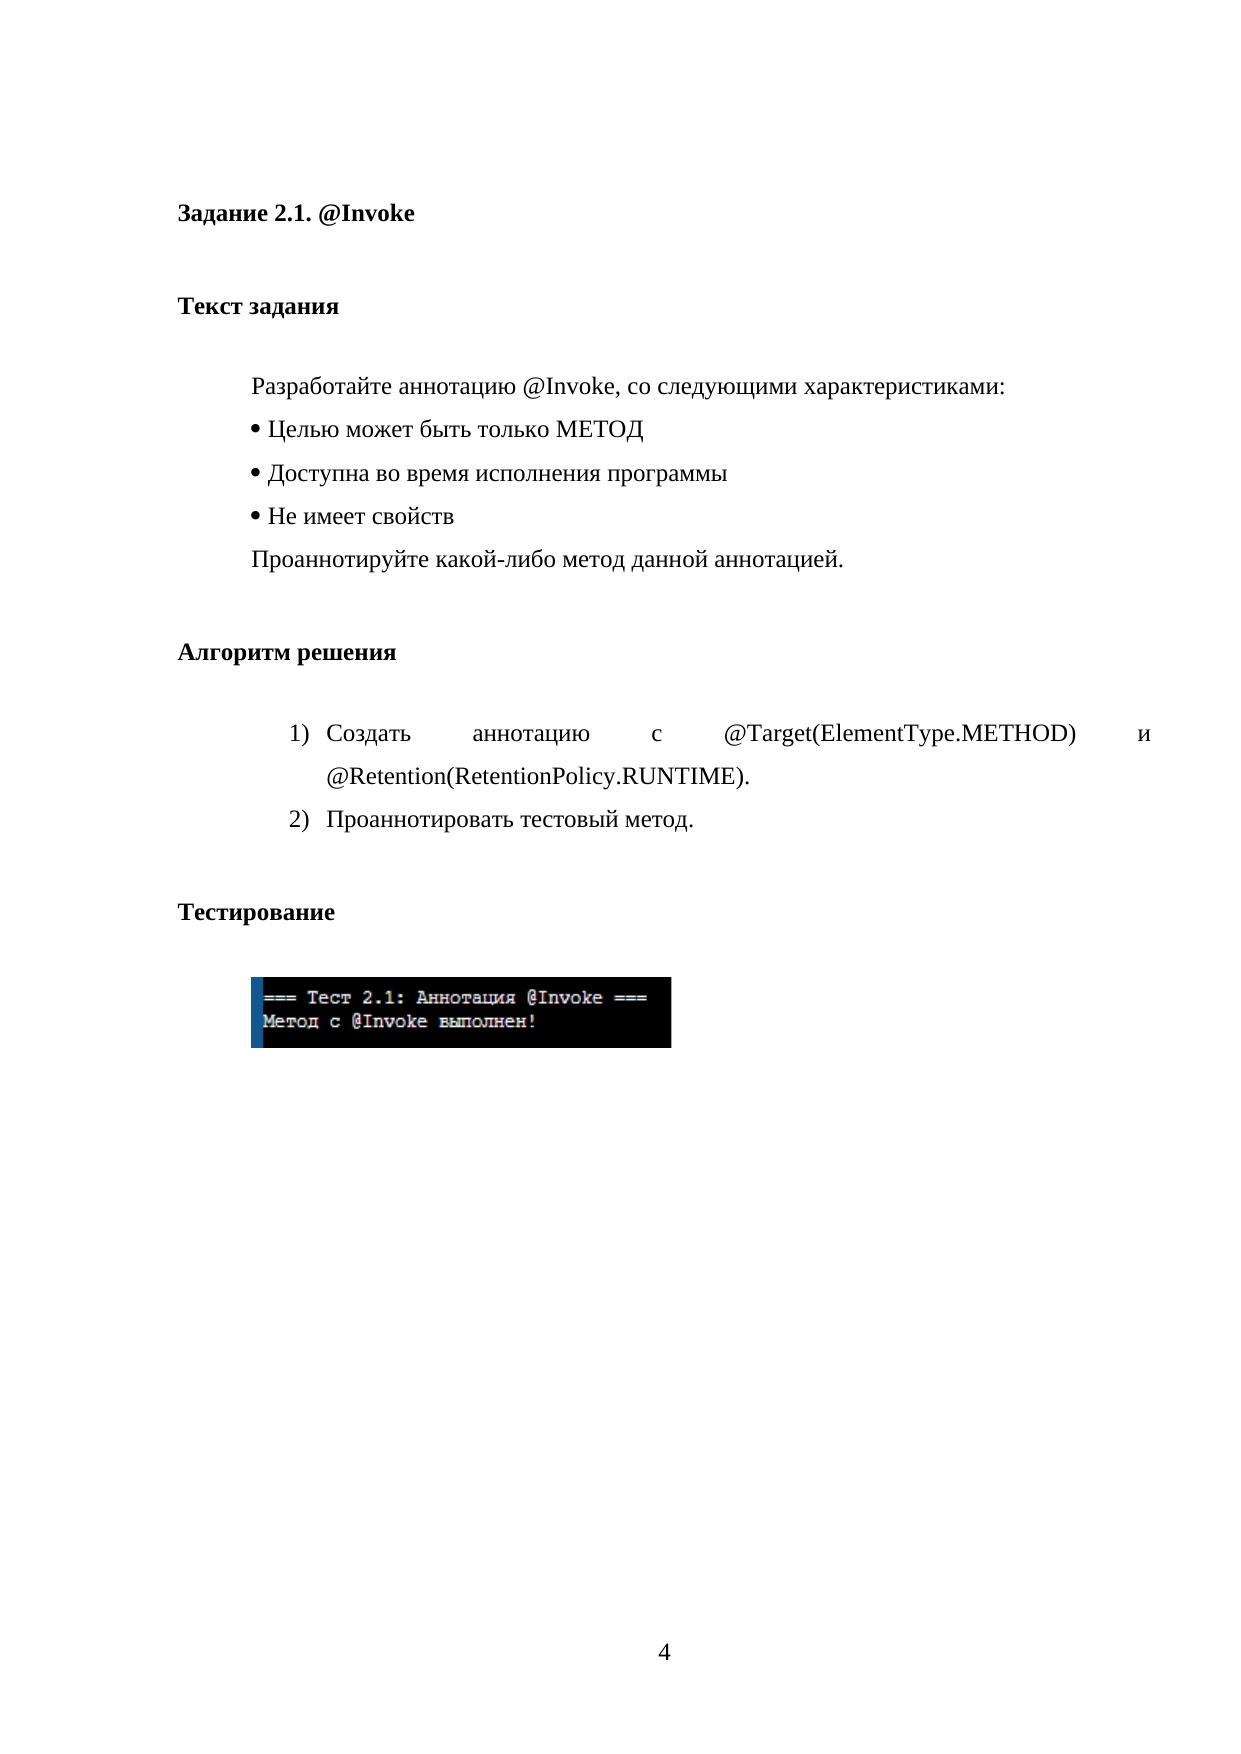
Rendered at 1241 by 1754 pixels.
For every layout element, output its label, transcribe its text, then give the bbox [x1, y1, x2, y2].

text Доступна во время исполнения программы [177, 458, 1152, 486]
subtitle Задание 2.1. @Invoke [177, 198, 1152, 226]
list Создать аннотацию с @Target(ElementType.METHOD) и @Retention(RetentionPolicy.RUNTIME). [288, 718, 1152, 789]
text Разработайте аннотацию @Invoke, со следующими характеристиками: [177, 371, 1152, 400]
subtitle Тестирование [177, 897, 1152, 926]
list Проаннотировать тестовый метод. [288, 804, 1152, 833]
subtitle Алгоритм решения [177, 637, 1152, 666]
picture [251, 977, 672, 1048]
text Проаннотируйте какой-либо метод данной аннотацией. [177, 544, 1152, 573]
subtitle Текст задания [177, 291, 1152, 319]
text Не имеет свойств [177, 501, 1152, 529]
text Целью может быть только МЕТОД [177, 414, 1152, 443]
